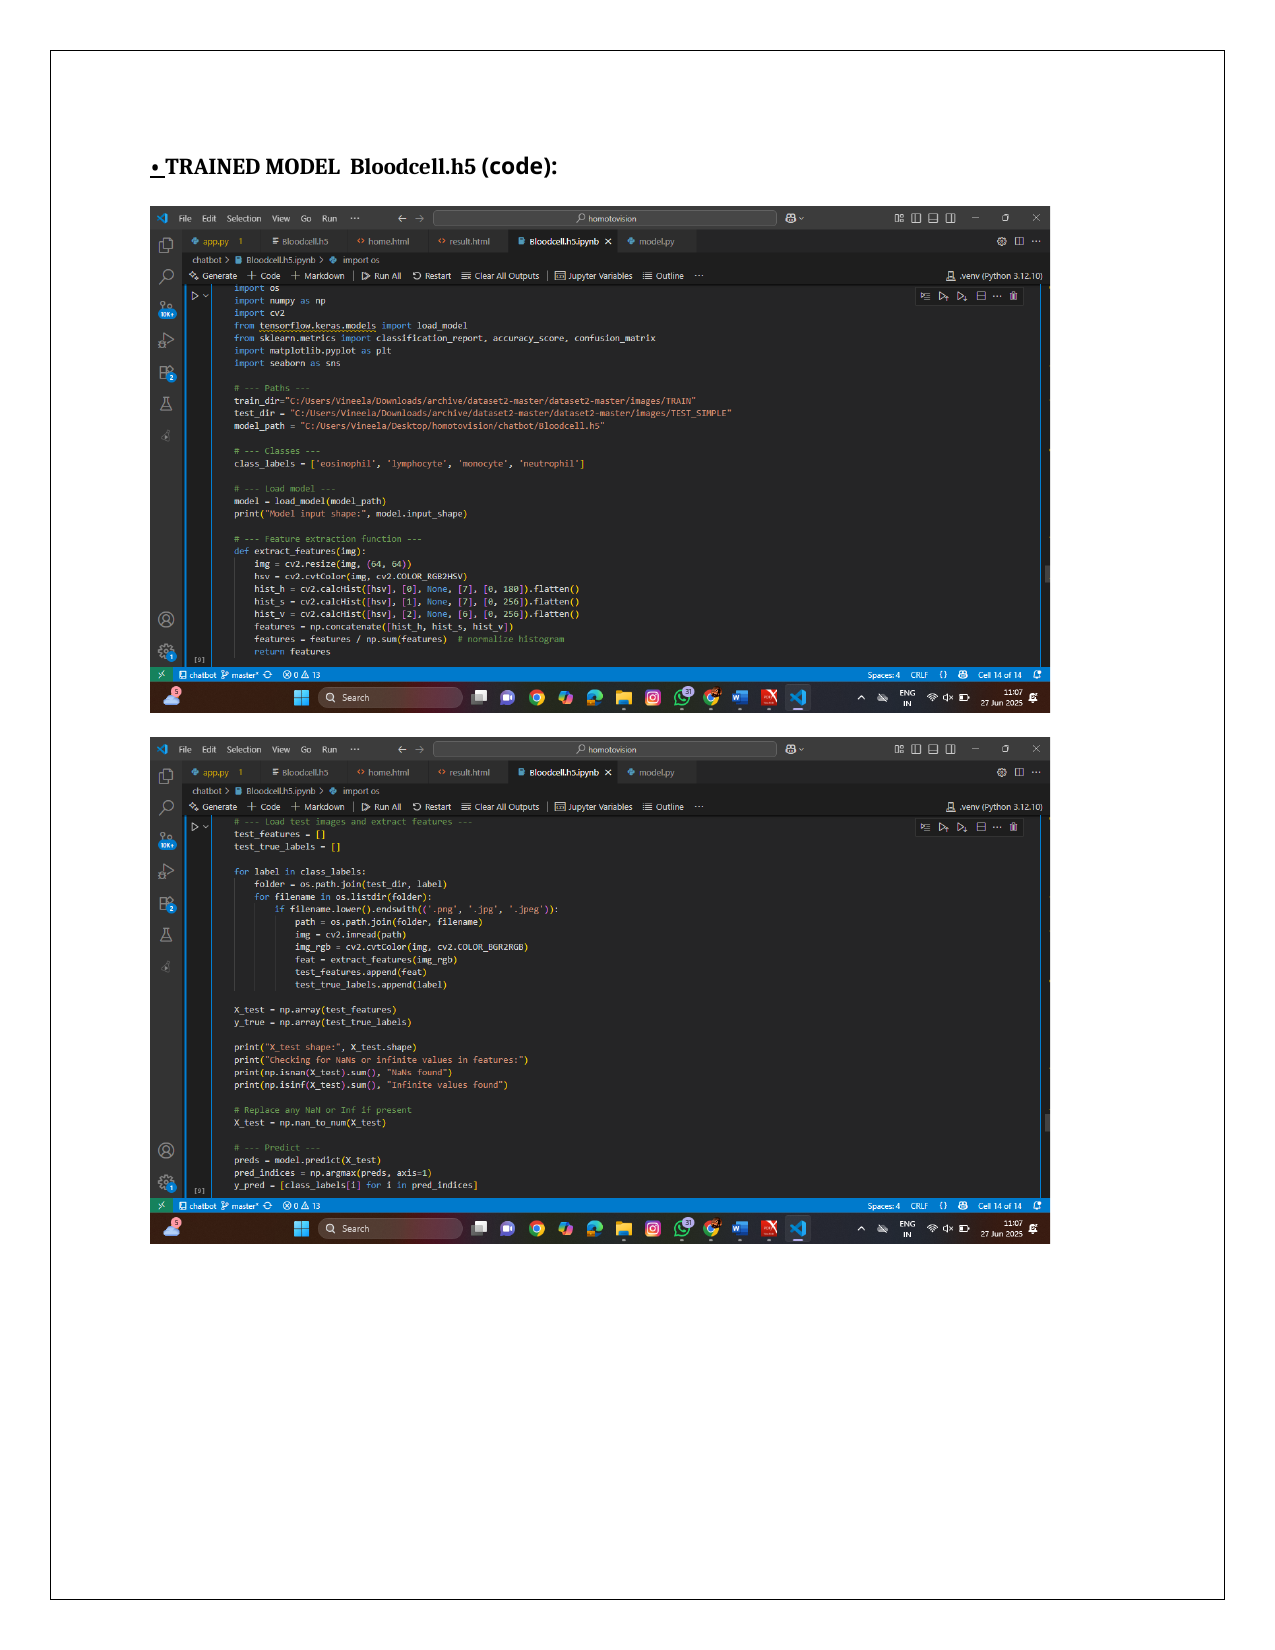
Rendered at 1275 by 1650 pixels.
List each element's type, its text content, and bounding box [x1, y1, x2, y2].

picture [150, 206, 1050, 713]
picture [150, 737, 1050, 1244]
text • TRAINED MODEL Bloodcell.h5 (code): [150, 150, 1125, 181]
